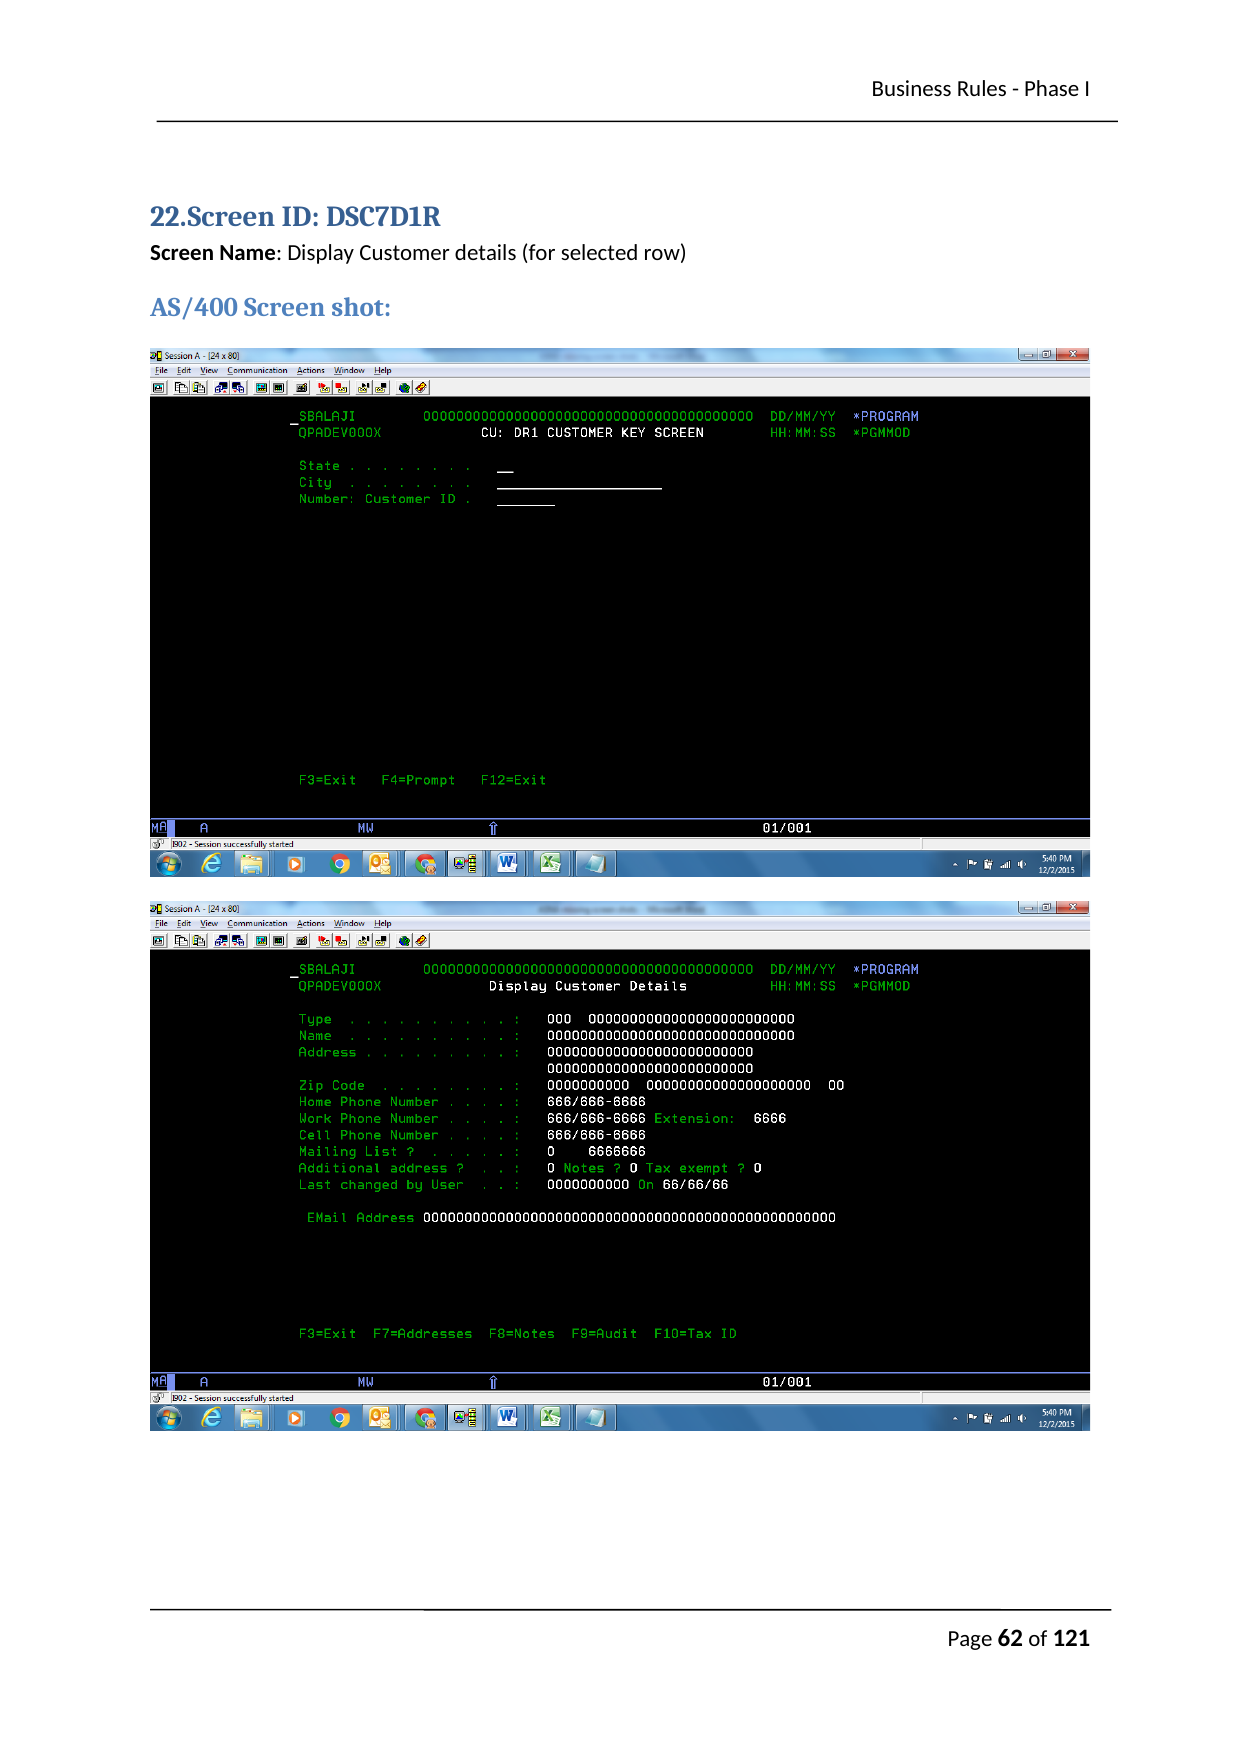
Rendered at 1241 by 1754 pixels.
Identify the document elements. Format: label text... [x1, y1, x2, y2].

text Screen Name: Display Customer details (for selected row) [150, 238, 1090, 267]
subtitle Screen ID: DSC7D1R [150, 200, 1090, 233]
picture [150, 901, 1091, 1431]
text AS/400 Screen shot: [150, 292, 1090, 323]
picture [150, 348, 1091, 877]
